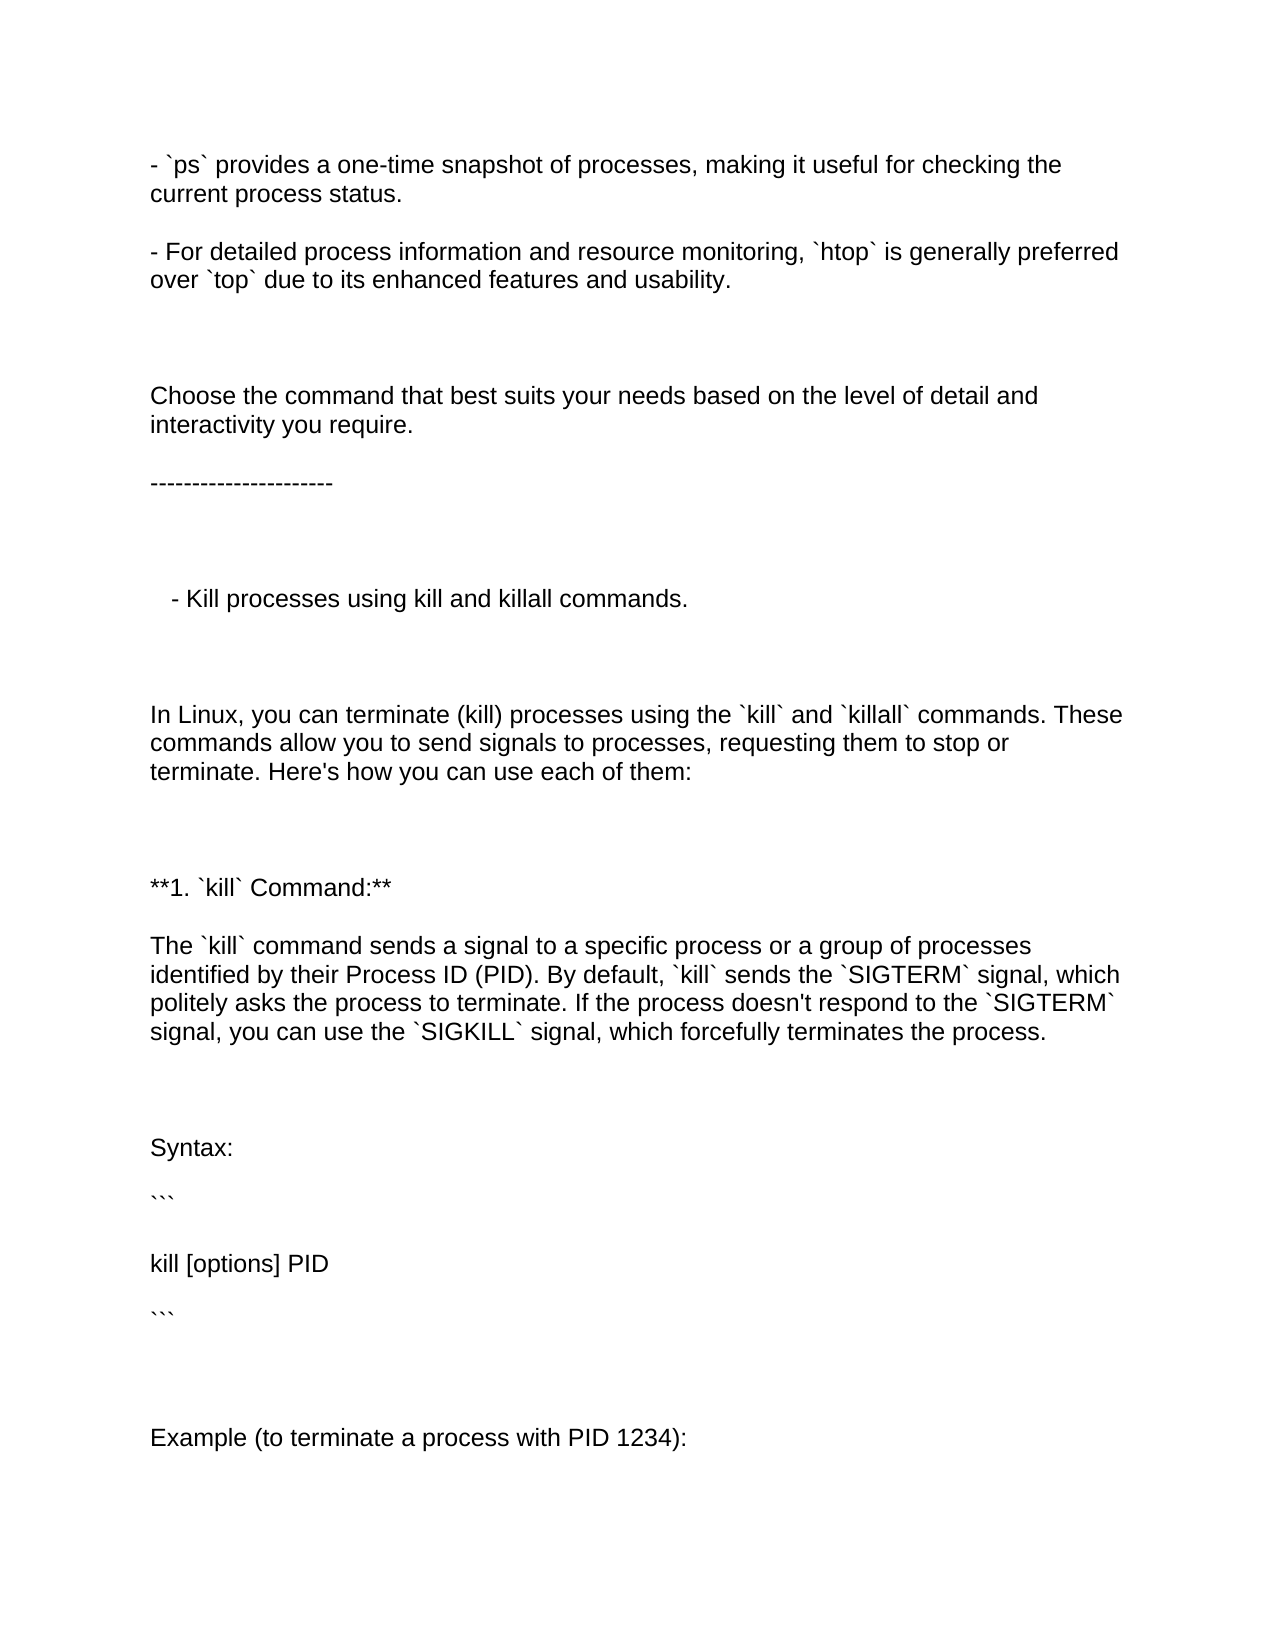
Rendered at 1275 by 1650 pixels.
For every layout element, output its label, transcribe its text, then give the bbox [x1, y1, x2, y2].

text ---------------------- [150, 468, 1125, 497]
text - `ps` provides a one-time snapshot of processes, making it useful for checking the current process status. [150, 150, 1125, 207]
text In Linux, you can terminate (kill) processes using the `kill` and `killall` commands. These commands allow you to send signals to processes, requesting them to stop or terminate. Here's how you can use each of them: [150, 699, 1125, 786]
text - Kill processes using kill and killall commands. [150, 584, 1125, 612]
text kill [options] PID [150, 1249, 1125, 1277]
text ``` [150, 1191, 1125, 1219]
text Choose the command that best suits your needs based on the level of detail and interactivity you require. [150, 381, 1125, 439]
text **1. `kill` Command:** [150, 873, 1125, 902]
text Example (to terminate a process with PID 1234): [150, 1422, 1125, 1451]
text The `kill` command sends a signal to a specific process or a group of processes identified by their Process ID (PID). By default, `kill` sends the `SIGTERM` signal, which politely asks the process to terminate. If the process doesn't respond to the `SIGTERM` signal, you can use the `SIGKILL` signal, which forcefully terminates the process. [150, 931, 1125, 1046]
text ``` [150, 1307, 1125, 1335]
text Syntax: [150, 1133, 1125, 1162]
text - For detailed process information and resource monitoring, `htop` is generally preferred over `top` due to its enhanced features and usability. [150, 237, 1125, 294]
